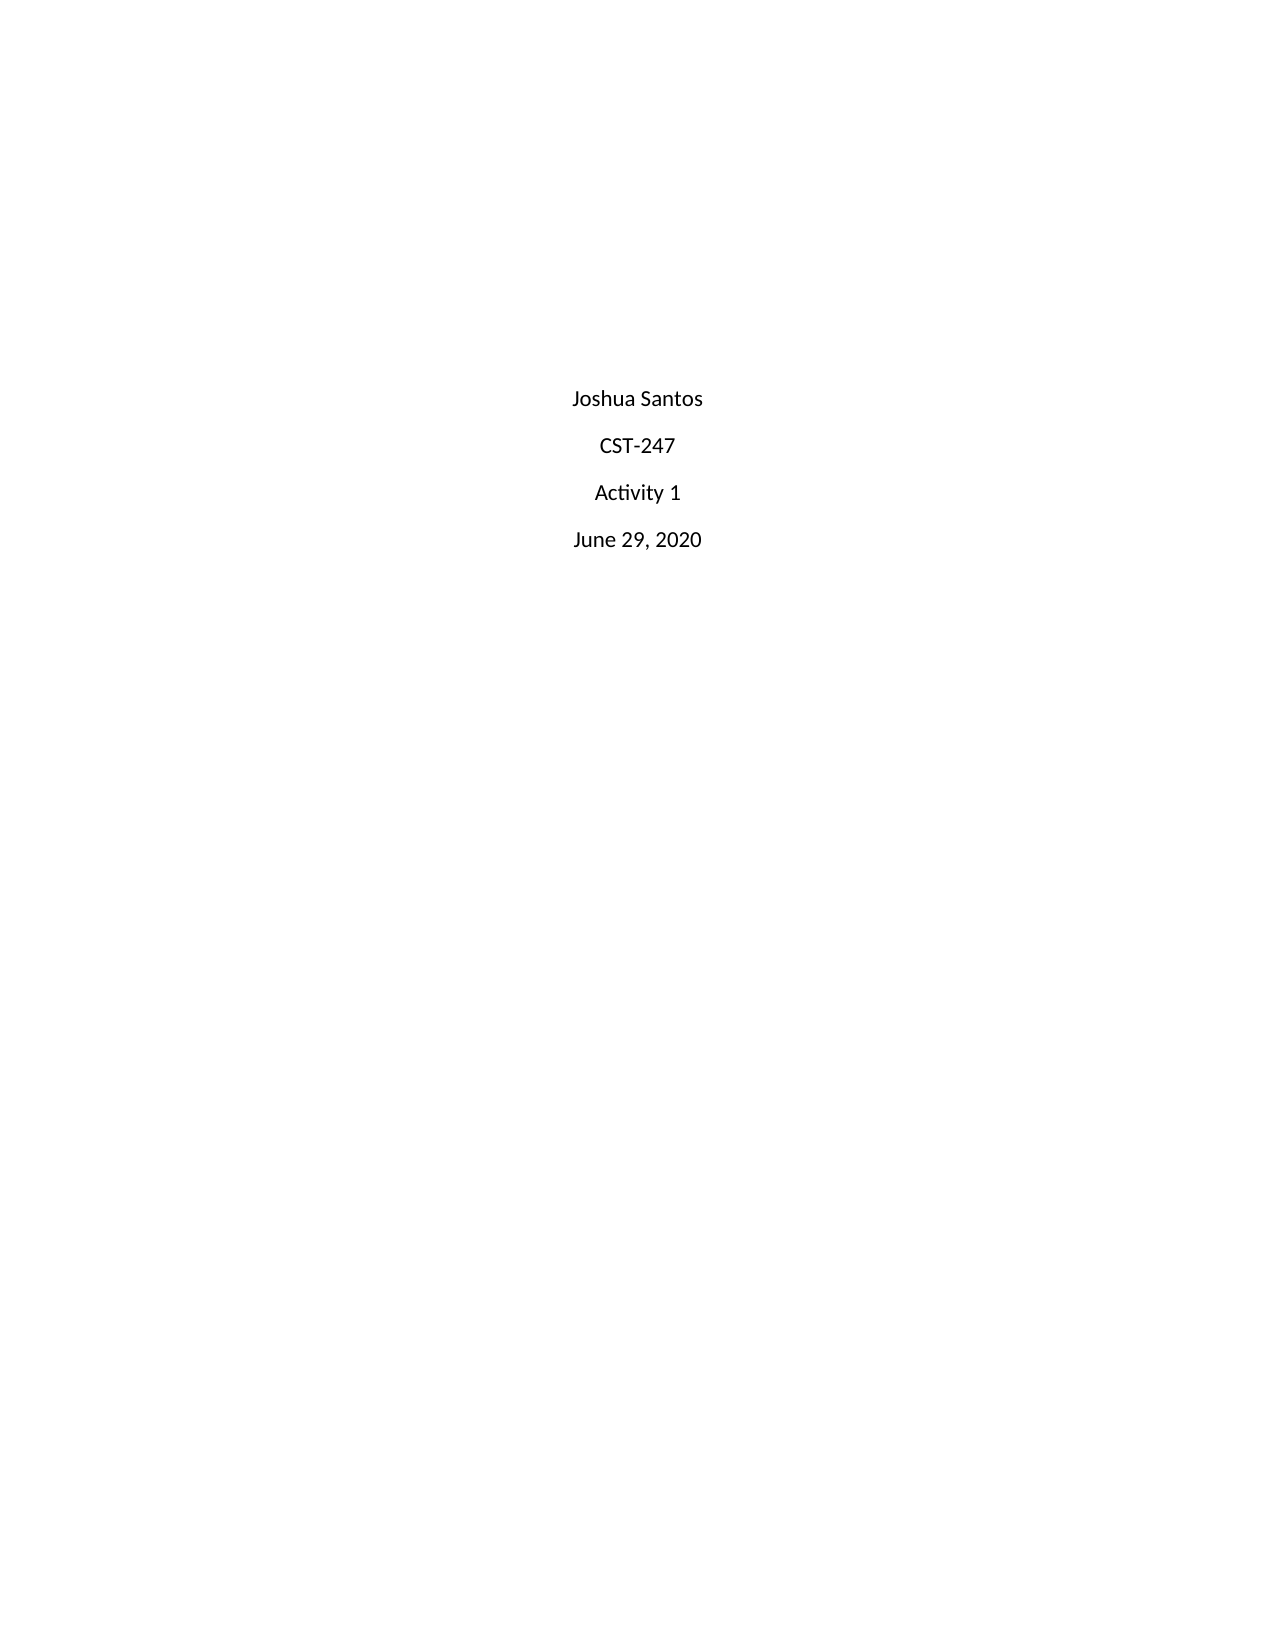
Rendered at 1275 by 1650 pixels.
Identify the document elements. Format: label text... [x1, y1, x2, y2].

text Activity 1 [150, 478, 1125, 506]
text CST-247 [150, 431, 1125, 459]
text June 29, 2020 [150, 525, 1125, 553]
text Joshua Santos [150, 384, 1125, 412]
